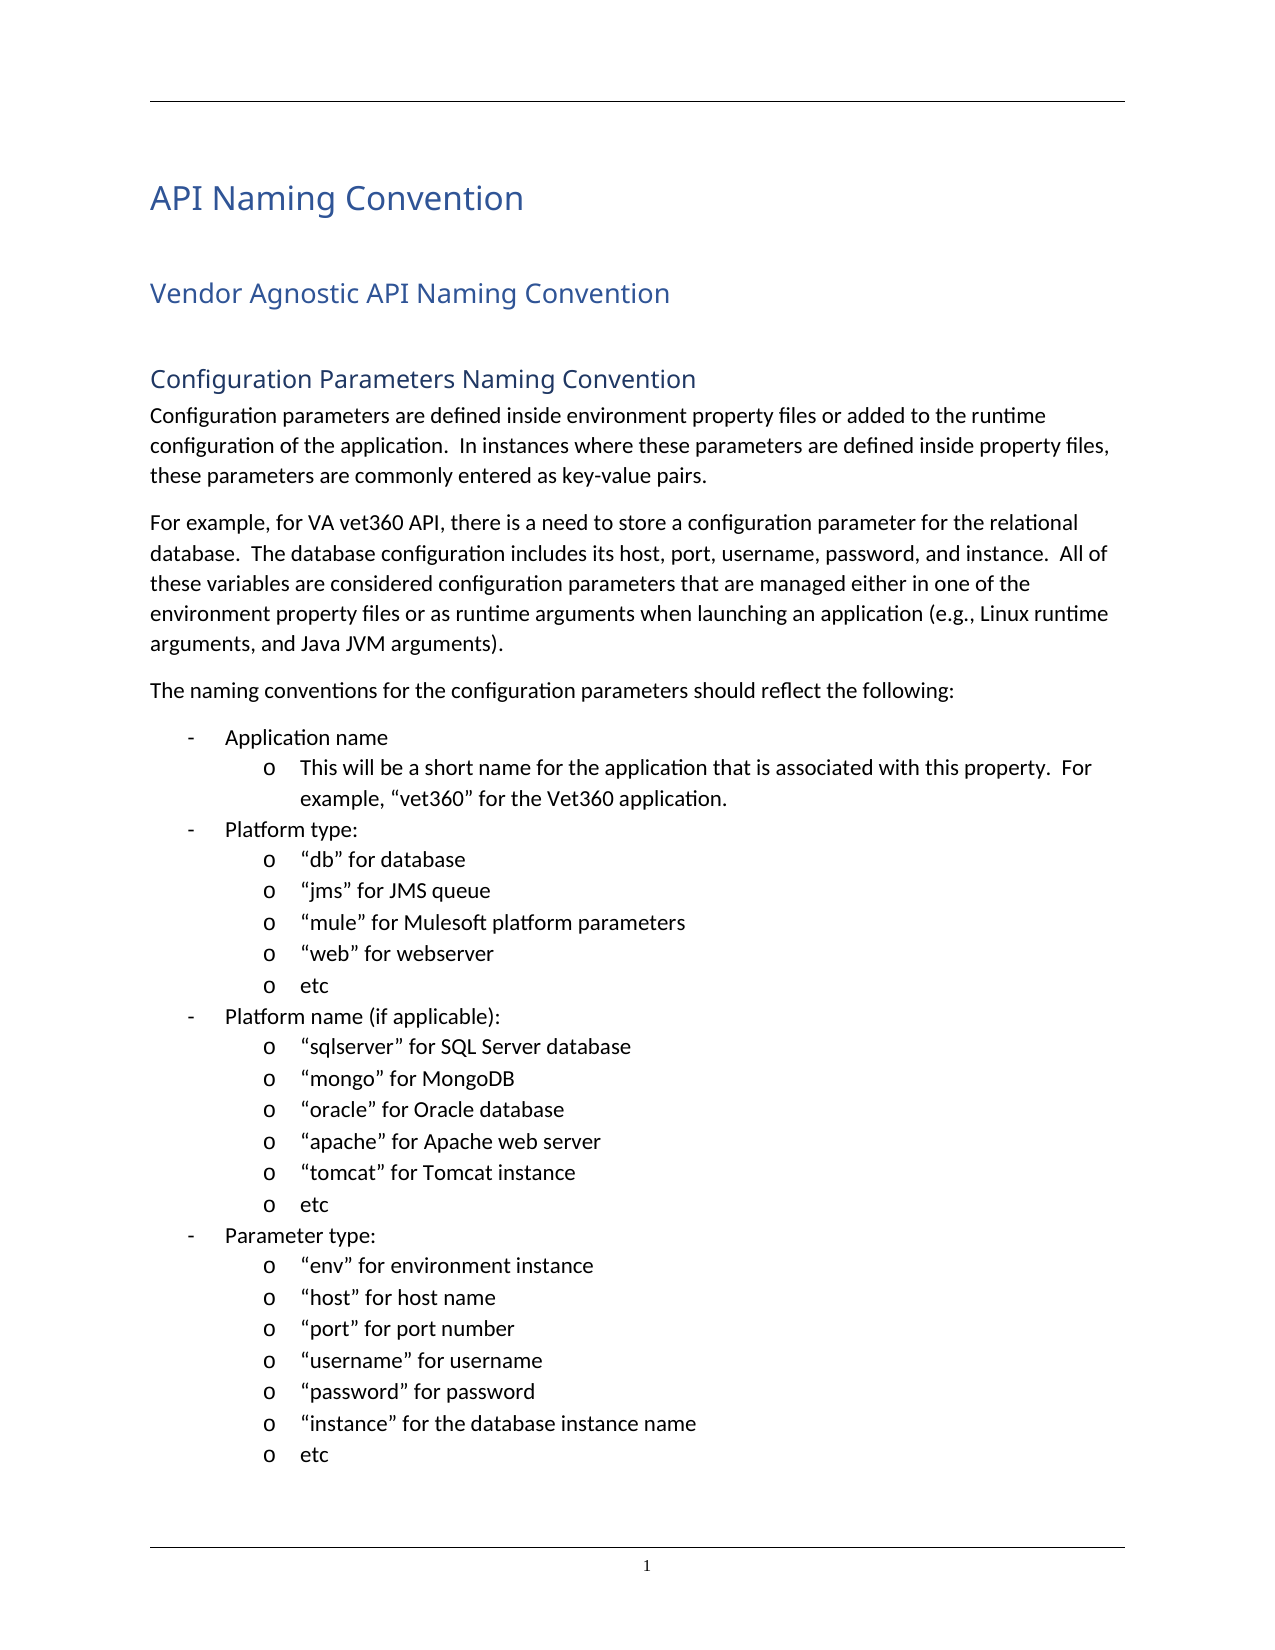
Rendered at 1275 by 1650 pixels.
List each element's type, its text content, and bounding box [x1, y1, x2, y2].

list This will be a short name for the application that is associated with this property. For example, “vet360” for the Vet360 application. [262, 753, 1125, 813]
list “username” for username [262, 1346, 1125, 1375]
list “mule” for Mulesoft platform parameters [262, 908, 1125, 937]
list “oracle” for Oracle database [262, 1095, 1125, 1124]
list “password” for password [262, 1377, 1125, 1406]
list Platform type: [187, 815, 1125, 843]
list “env” for environment instance [262, 1251, 1125, 1281]
list “tomcat” for Tomcat instance [262, 1158, 1125, 1187]
text The naming conventions for the configuration parameters should reflect the following: [150, 676, 1125, 704]
list “jms” for JMS queue [262, 876, 1125, 906]
list “apache” for Apache web server [262, 1127, 1125, 1156]
list Platform name (if applicable): [187, 1002, 1125, 1030]
list “instance” for the database instance name [262, 1409, 1125, 1438]
list Application name [187, 723, 1125, 751]
list “port” for port number [262, 1314, 1125, 1343]
list etc [262, 1190, 1125, 1219]
list “host” for host name [262, 1283, 1125, 1312]
subtitle Configuration Parameters Naming Convention [150, 362, 1125, 396]
list “web” for webserver [262, 939, 1125, 968]
list “sqlserver” for SQL Server database [262, 1032, 1125, 1062]
text Configuration parameters are defined inside environment property files or added to the runtime configuration of the application. In instances where these parameters are defined inside property files, these parameters are commonly entered as key-value pairs. [150, 401, 1125, 489]
subtitle API Naming Convention [150, 175, 1125, 220]
list etc [262, 971, 1125, 1000]
list “mongo” for MongoDB [262, 1064, 1125, 1093]
list etc [262, 1440, 1125, 1469]
text For example, for VA vet360 API, there is a need to store a configuration parameter for the relational database. The database configuration includes its host, port, username, password, and instance. All of these variables are considered configuration parameters that are managed either in one of the environment property files or as runtime arguments when launching an application (e.g., Linux runtime arguments, and Java JVM arguments). [150, 508, 1125, 657]
list Parameter type: [187, 1221, 1125, 1249]
list “db” for database [262, 845, 1125, 874]
subtitle Vendor Agnostic API Naming Convention [150, 275, 1125, 312]
